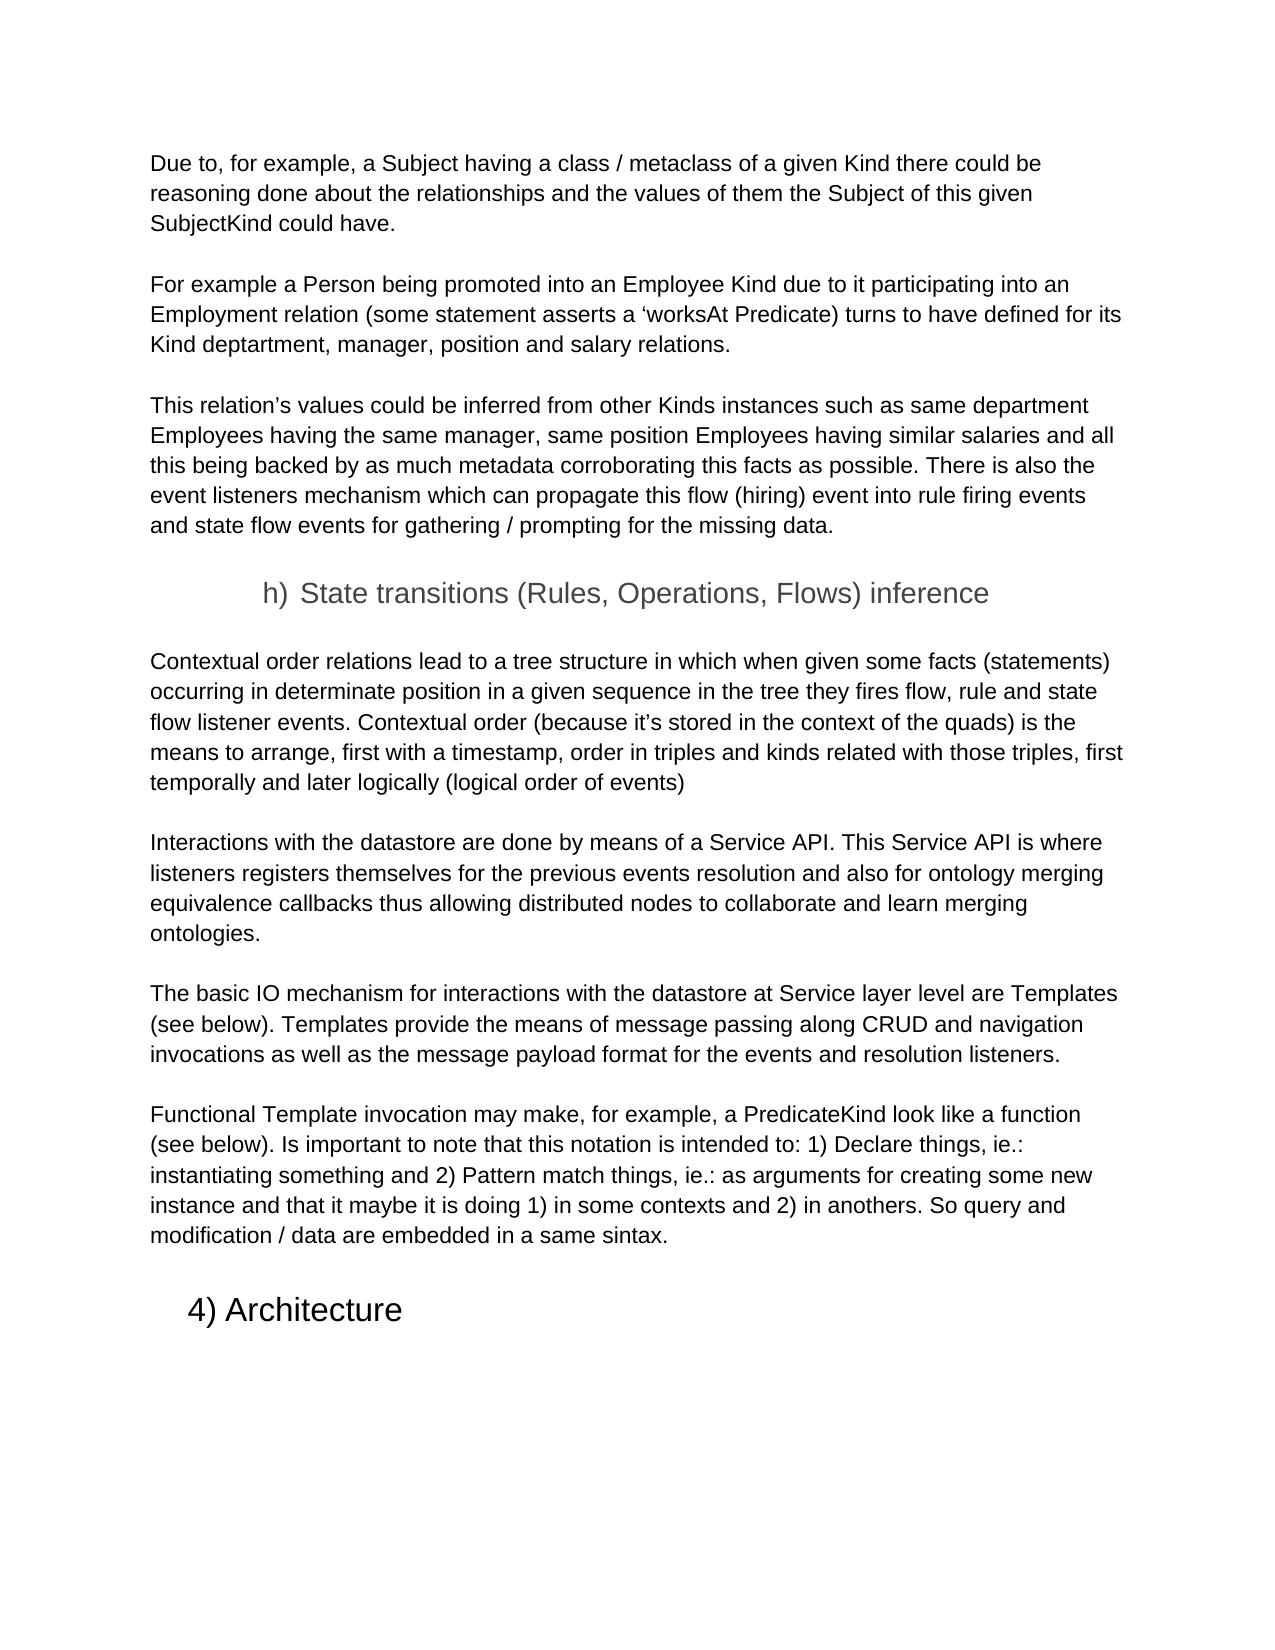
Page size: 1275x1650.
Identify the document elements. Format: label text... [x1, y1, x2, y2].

subtitle Architecture [187, 1290, 1125, 1328]
text The basic IO mechanism for interactions with the datastore at Service layer level are Templates (see below). Templates provide the means of message passing along CRUD and navigation invocations as well as the message payload format for the events and resolution listeners. [150, 980, 1125, 1067]
text Contextual order relations lead to a tree structure in which when given some facts (statements) occurring in determinate position in a given sequence in the tree they fires flow, rule and state flow listener events. Contextual order (because it’s stored in the context of the quads) is the means to arrange, first with a timestamp, order in triples and kinds related with those triples, first temporally and later logically (logical order of events) [150, 648, 1125, 795]
text Interactions with the datastore are done by means of a Service API. This Service API is where listeners registers themselves for the previous events resolution and also for ontology merging equivalence callbacks thus allowing distributed nodes to collaborate and learn merging ontologies. [150, 829, 1125, 946]
text Due to, for example, a Subject having a class / metaclass of a given Kind there could be reasoning done about the relationships and the values of them the Subject of this given SubjectKind could have. [150, 150, 1125, 237]
text For example a Person being promoted into an Employee Kind due to it participating into an Employment relation (some statement asserts a ‘worksAt Predicate) turns to have defined for its Kind deptartment, manager, position and salary relations. [150, 271, 1125, 388]
subtitle State transitions (Rules, Operations, Flows) inference [262, 576, 1125, 609]
text This relation’s values could be inferred from other Kinds instances such as same department Employees having the same manager, same position Employees having similar salaries and all this being backed by as much metadata corroborating this facts as possible. There is also the event listeners mechanism which can propagate this flow (hiring) event into rule firing events and state flow events for gathering / prompting for the missing data. [150, 392, 1125, 539]
text Functional Template invocation may make, for example, a PredicateKind look like a function (see below). Is important to note that this notation is intended to: 1) Declare things, ie.: instantiating something and 2) Pattern match things, ie.: as arguments for creating some new instance and that it maybe it is doing 1) in some contexts and 2) in anothers. So query and modification / data are embedded in a same sintax. [150, 1101, 1125, 1248]
